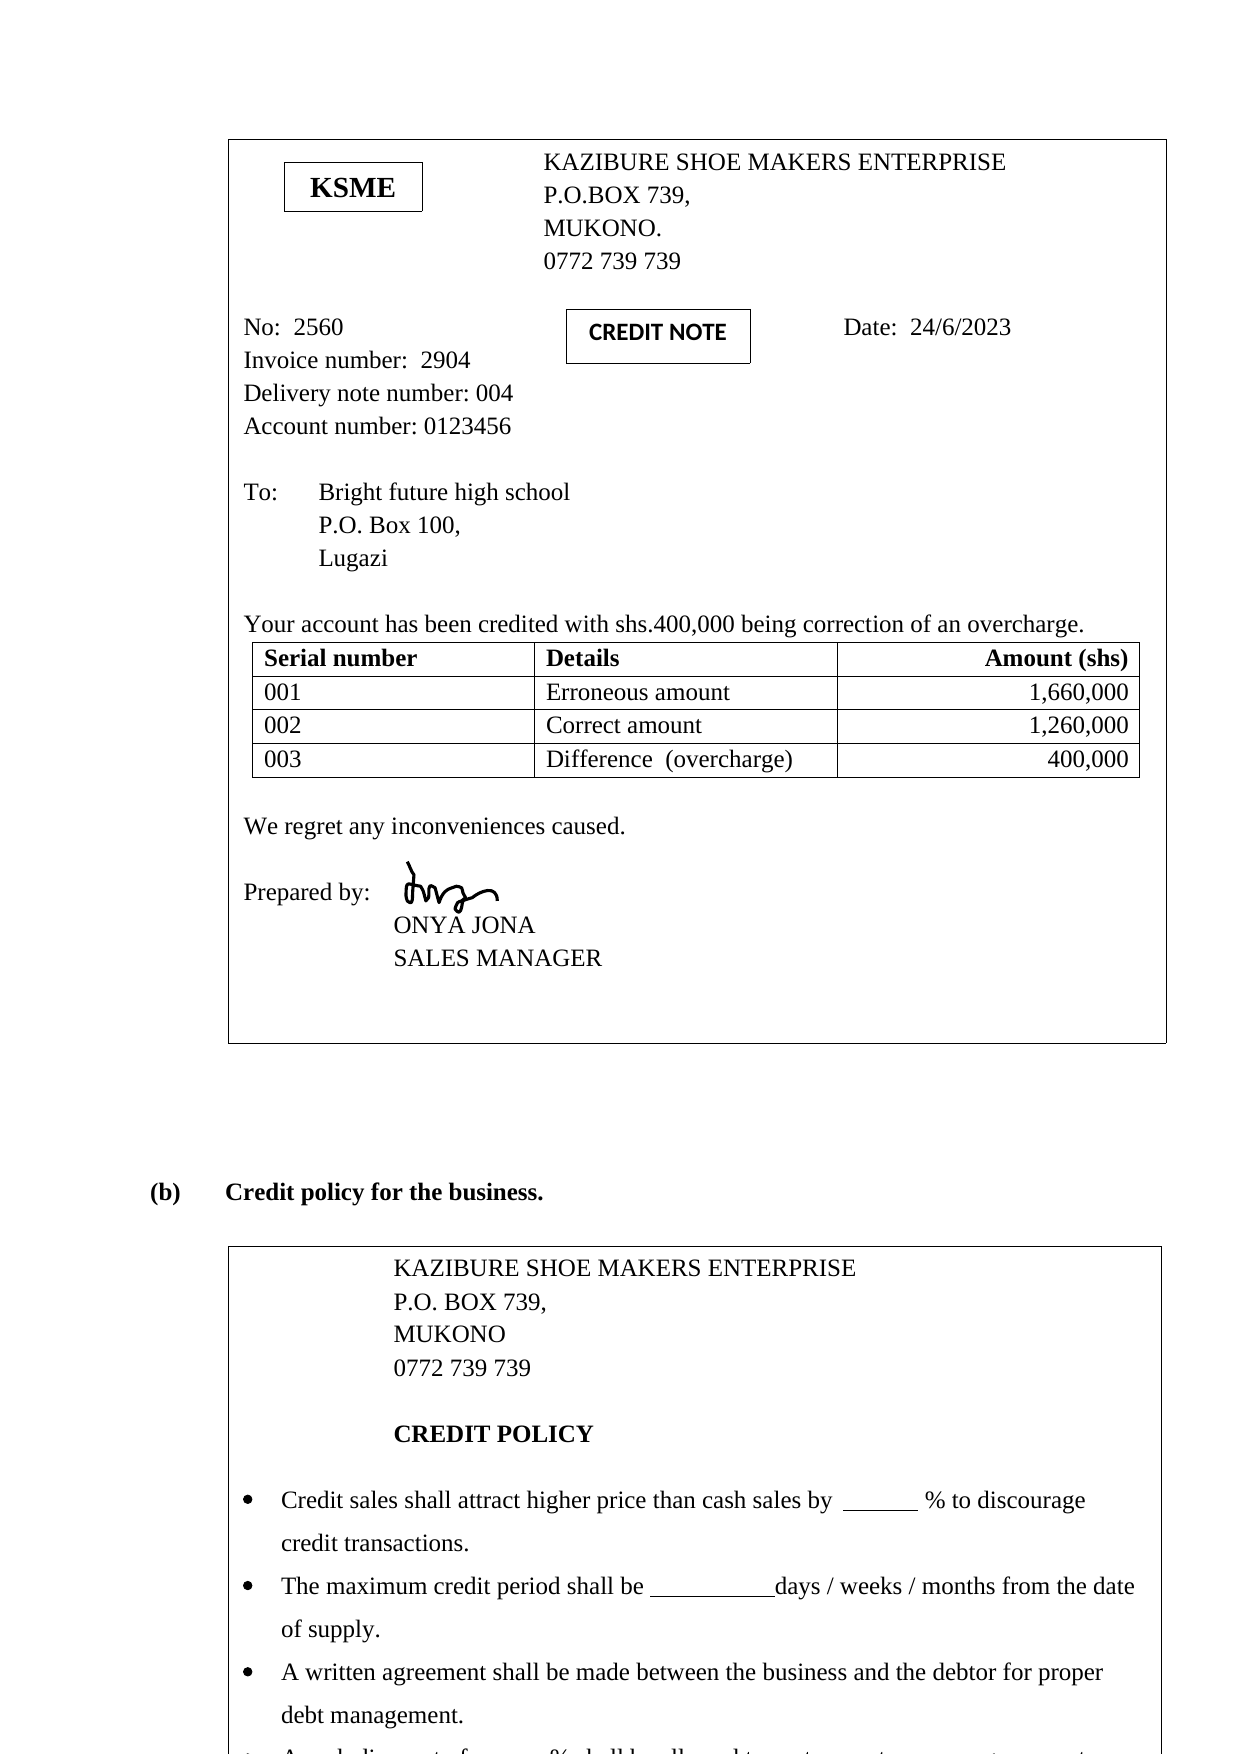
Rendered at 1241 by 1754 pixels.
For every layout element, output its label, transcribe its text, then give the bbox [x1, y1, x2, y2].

text (b) Credit policy for the business. [150, 1177, 1090, 1205]
